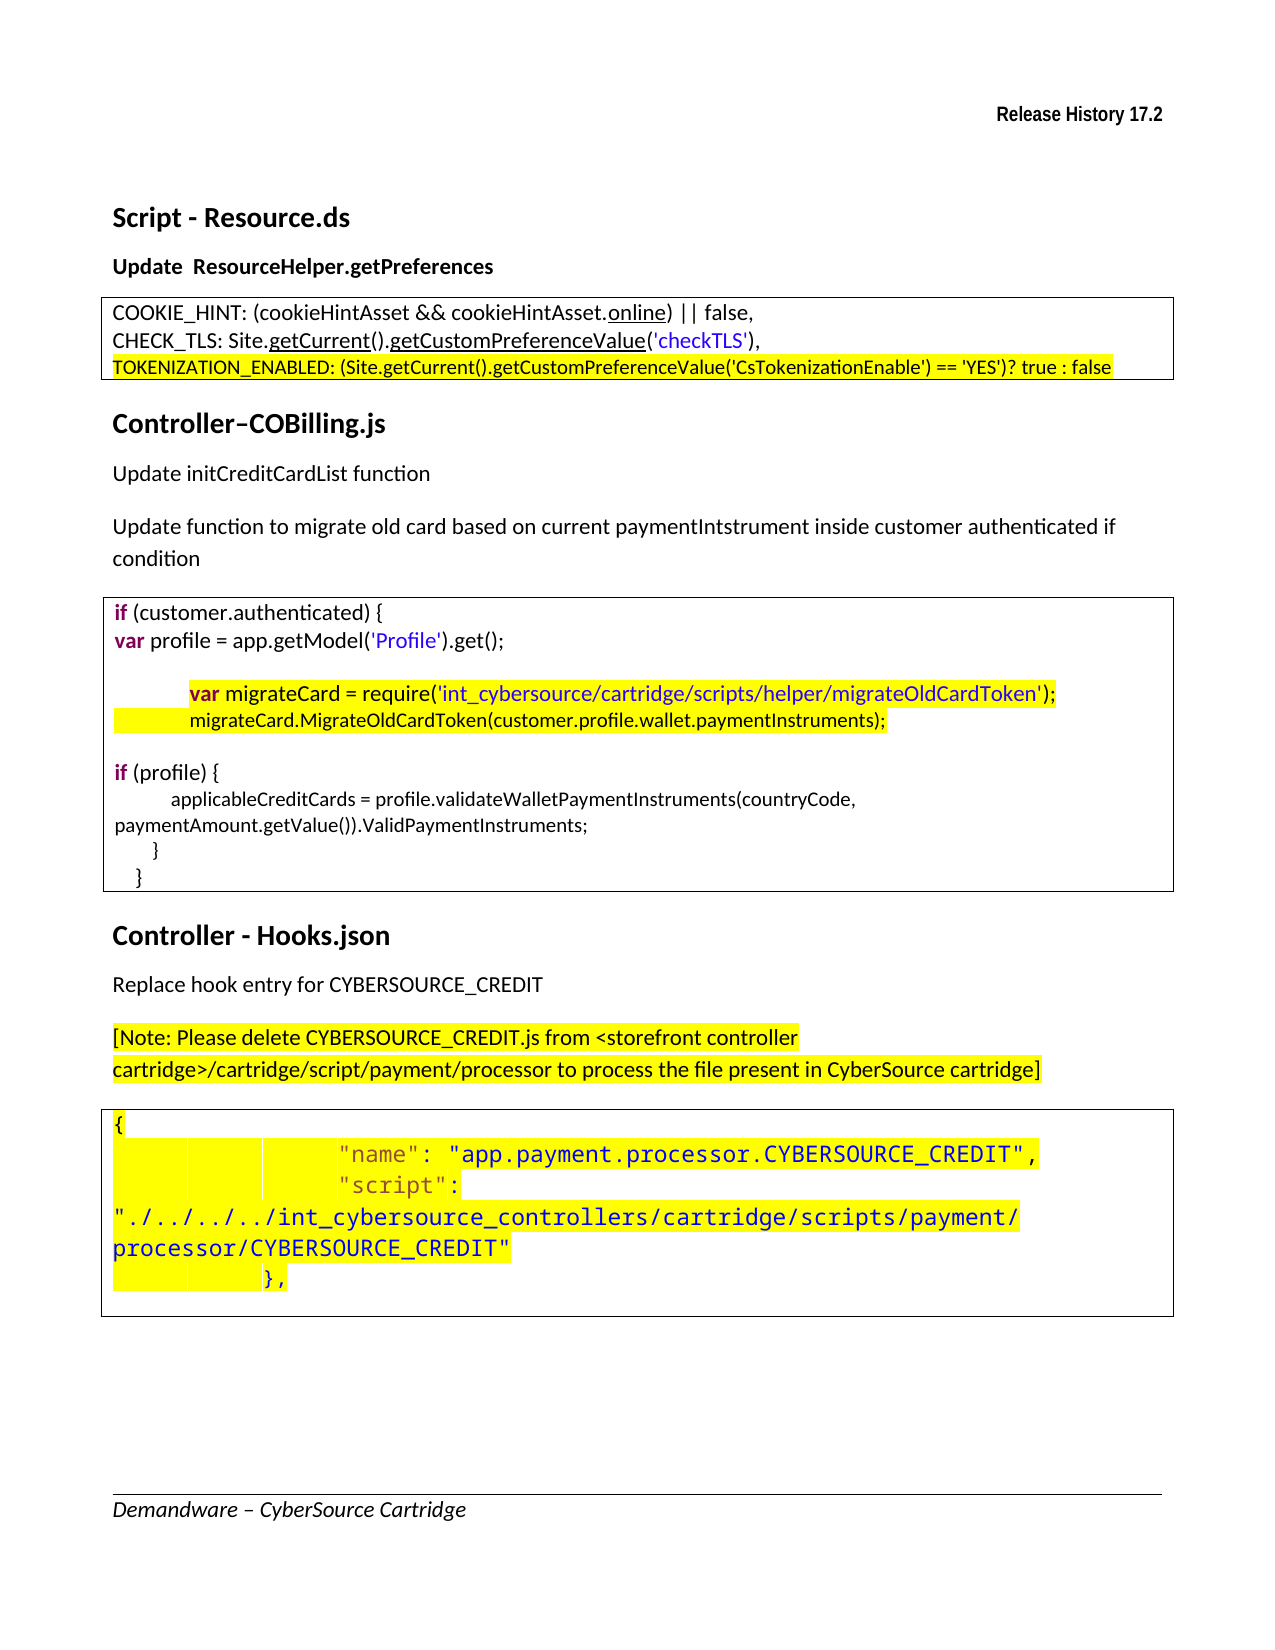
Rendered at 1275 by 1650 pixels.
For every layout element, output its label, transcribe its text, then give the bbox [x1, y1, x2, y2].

table_header COOKIE_HINT: (cookieHintAsset && cookieHintAsset.online) || false, CHECK_TLS: Site.getCurrent().getCustomPreferenceValue('checkTLS'), TOKENIZATION_ENABLED: (Site.getCurrent().getCustomPreferenceValue('CsTokenizationEnable') == 'YES')? true : false [102, 298, 1173, 379]
table_header { "name": "app.payment.processor.CYBERSOURCE_CREDIT", "script": "./../../../int_cybersource_controllers/cartridge/scripts/payment/processor/CYBERSOURCE_CREDIT" }, [102, 1110, 1173, 1316]
subtitle Script - Resource.ds [112, 199, 1162, 234]
text Replace hook entry for CYBERSOURCE_CREDIT [112, 970, 1162, 998]
text [Note: Please delete CYBERSOURCE_CREDIT.js from <storefront controller cartridge>/cartridge/script/payment/processor to process the file present in CyberSource cartridge] [112, 1023, 1162, 1083]
subtitle Controller - Hooks.json [112, 917, 1162, 952]
table_header if (customer.authenticated) { var profile = app.getModel('Profile').get(); var migrateCard = require('int_cybersource/cartridge/scripts/helper/migrateOldCardToken'); migrateCard.MigrateOldCardToken(customer.profile.wallet.paymentInstruments); if (profile) { applicableCreditCards = profile.validateWalletPaymentInstruments(countryCode, paymentAmount.getValue()).ValidPaymentInstruments; } } [104, 598, 1173, 891]
subtitle Update ResourceHelper.getPreferences [112, 252, 1162, 280]
text Update initCreditCardList function [112, 459, 1162, 487]
subtitle Controller–COBilling.js [112, 405, 1162, 441]
text Update function to migrate old card based on current paymentIntstrument inside customer authenticated if condition [112, 512, 1162, 572]
